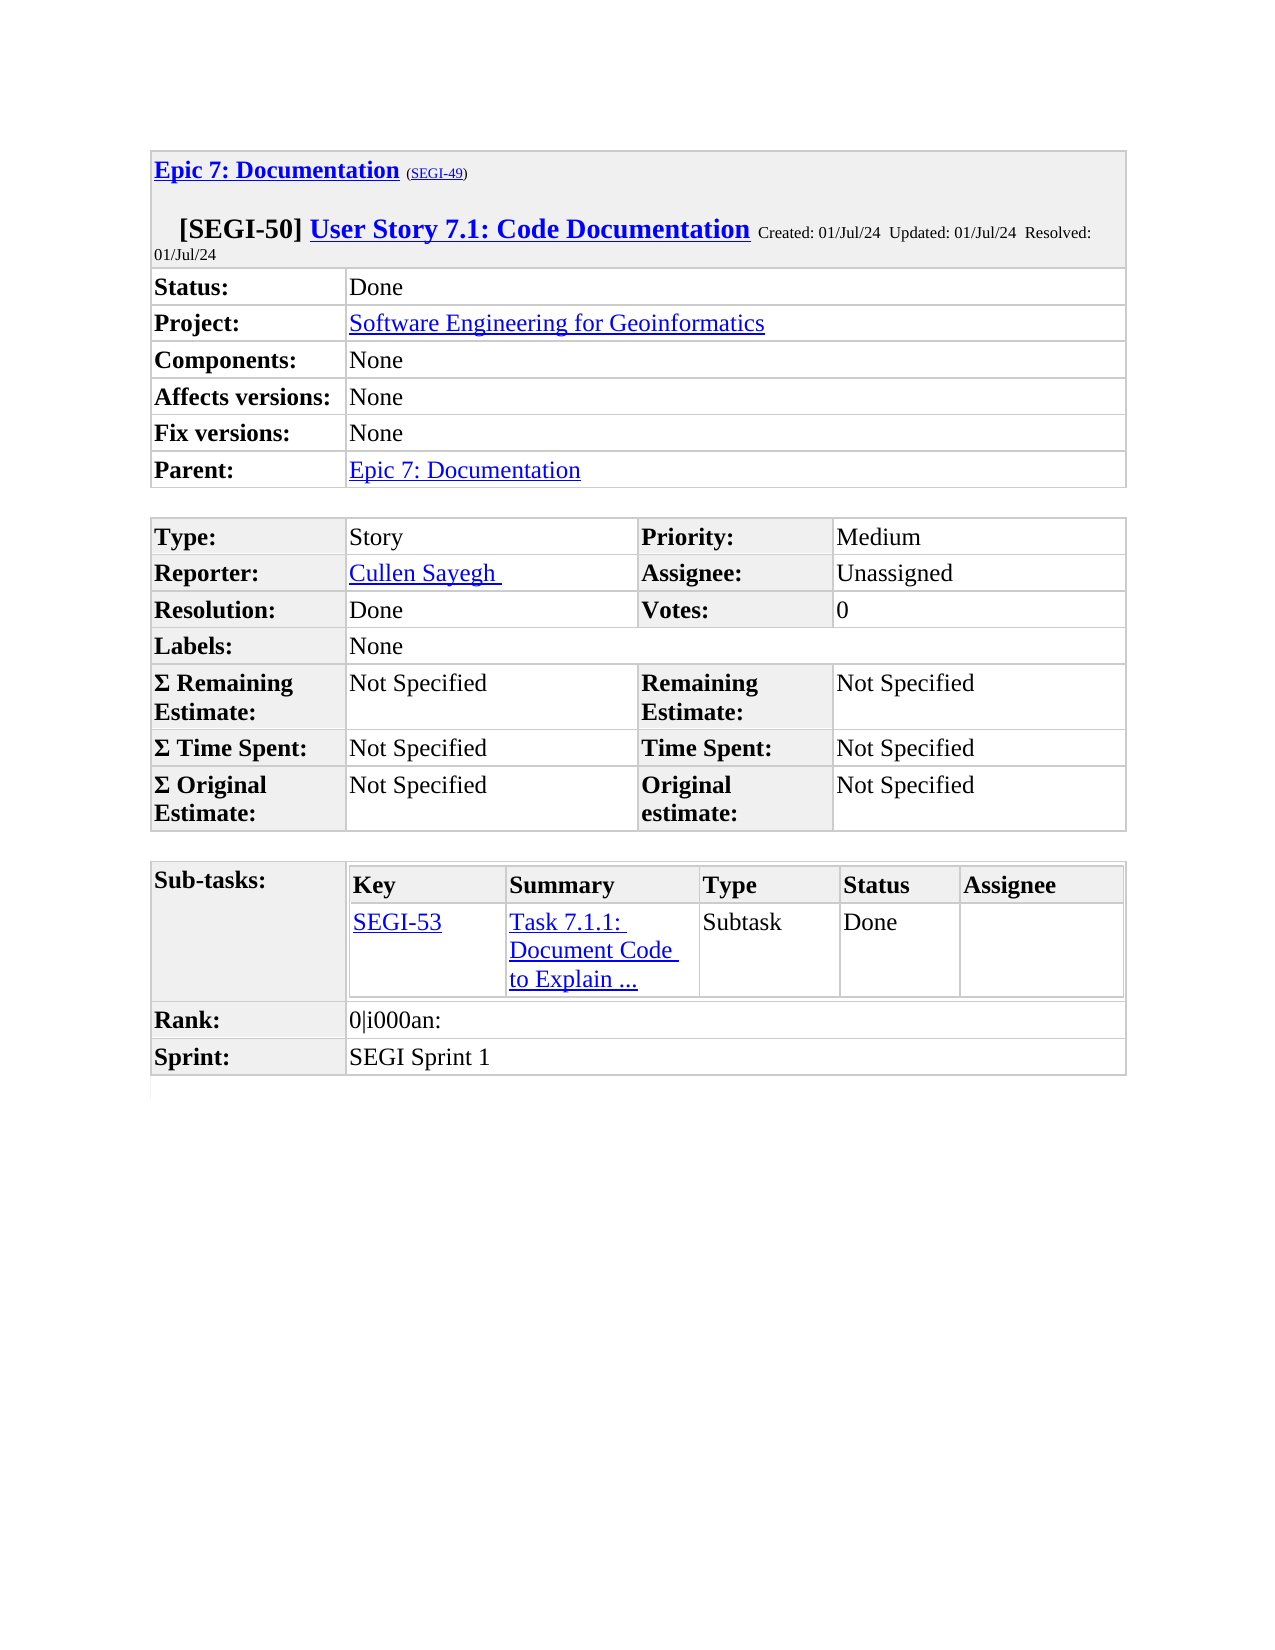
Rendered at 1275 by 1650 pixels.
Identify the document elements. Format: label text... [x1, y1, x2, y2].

table_header Medium [834, 519, 1125, 553]
table_cell Assignee: [639, 555, 832, 590]
table_cell 0 [834, 592, 1125, 627]
table_cell Not Specified [347, 730, 637, 765]
table_cell Unassigned [834, 555, 1125, 590]
table_cell Done [347, 592, 637, 627]
table_cell Votes: [639, 592, 832, 627]
table_cell None [347, 379, 1125, 413]
table_cell 0|i000an: [347, 1002, 1125, 1037]
table_cell Epic 7: Documentation [347, 452, 1125, 487]
table_header Sub-tasks: [152, 862, 345, 1001]
table_cell Not Specified [834, 665, 1125, 728]
table_cell Components: [152, 342, 345, 377]
table_cell Remaining Estimate: [639, 665, 832, 728]
table_cell Parent: [152, 452, 345, 487]
table_cell Rank: [152, 1002, 345, 1037]
table_cell Σ Time Spent: [152, 730, 345, 765]
table_cell Not Specified [347, 665, 637, 728]
table_header [347, 862, 1125, 1001]
table_cell Software Engineering for Geoinformatics [347, 306, 1125, 340]
table_header Priority: [639, 519, 832, 553]
table_cell None [347, 342, 1125, 377]
table_cell Original estimate: [639, 767, 832, 830]
table_cell SEGI Sprint 1 [347, 1039, 1125, 1074]
table_cell Resolution: [152, 592, 345, 627]
table_cell Time Spent: [639, 730, 832, 765]
table_cell Cullen Sayegh [347, 555, 637, 590]
table_header Type: [152, 519, 345, 553]
table_cell Not Specified [347, 767, 637, 830]
table_cell None [347, 415, 1125, 450]
table_cell Done [347, 269, 1125, 304]
table_cell Reporter: [152, 555, 345, 590]
table_cell Affects versions: [152, 379, 345, 413]
table_cell Project: [152, 306, 345, 340]
table_cell Sprint: [152, 1039, 345, 1074]
table_cell Not Specified [834, 730, 1125, 765]
table_cell Fix versions: [152, 415, 345, 450]
table_cell None [347, 628, 1125, 663]
table_header Story [347, 519, 637, 553]
table_cell Σ Remaining Estimate: [152, 665, 345, 728]
table_cell Status: [152, 269, 345, 304]
table_cell Not Specified [834, 767, 1125, 830]
table_cell Σ Original Estimate: [152, 767, 345, 830]
table_cell Labels: [152, 628, 345, 663]
table_header Epic 7: Documentation (SEGI-49) [SEGI-50] User Story 7.1: Code Documentation Created: 01/Jul/24 Updated: 01/Jul/24 Resolved: 01/Jul/24 [152, 152, 1125, 267]
